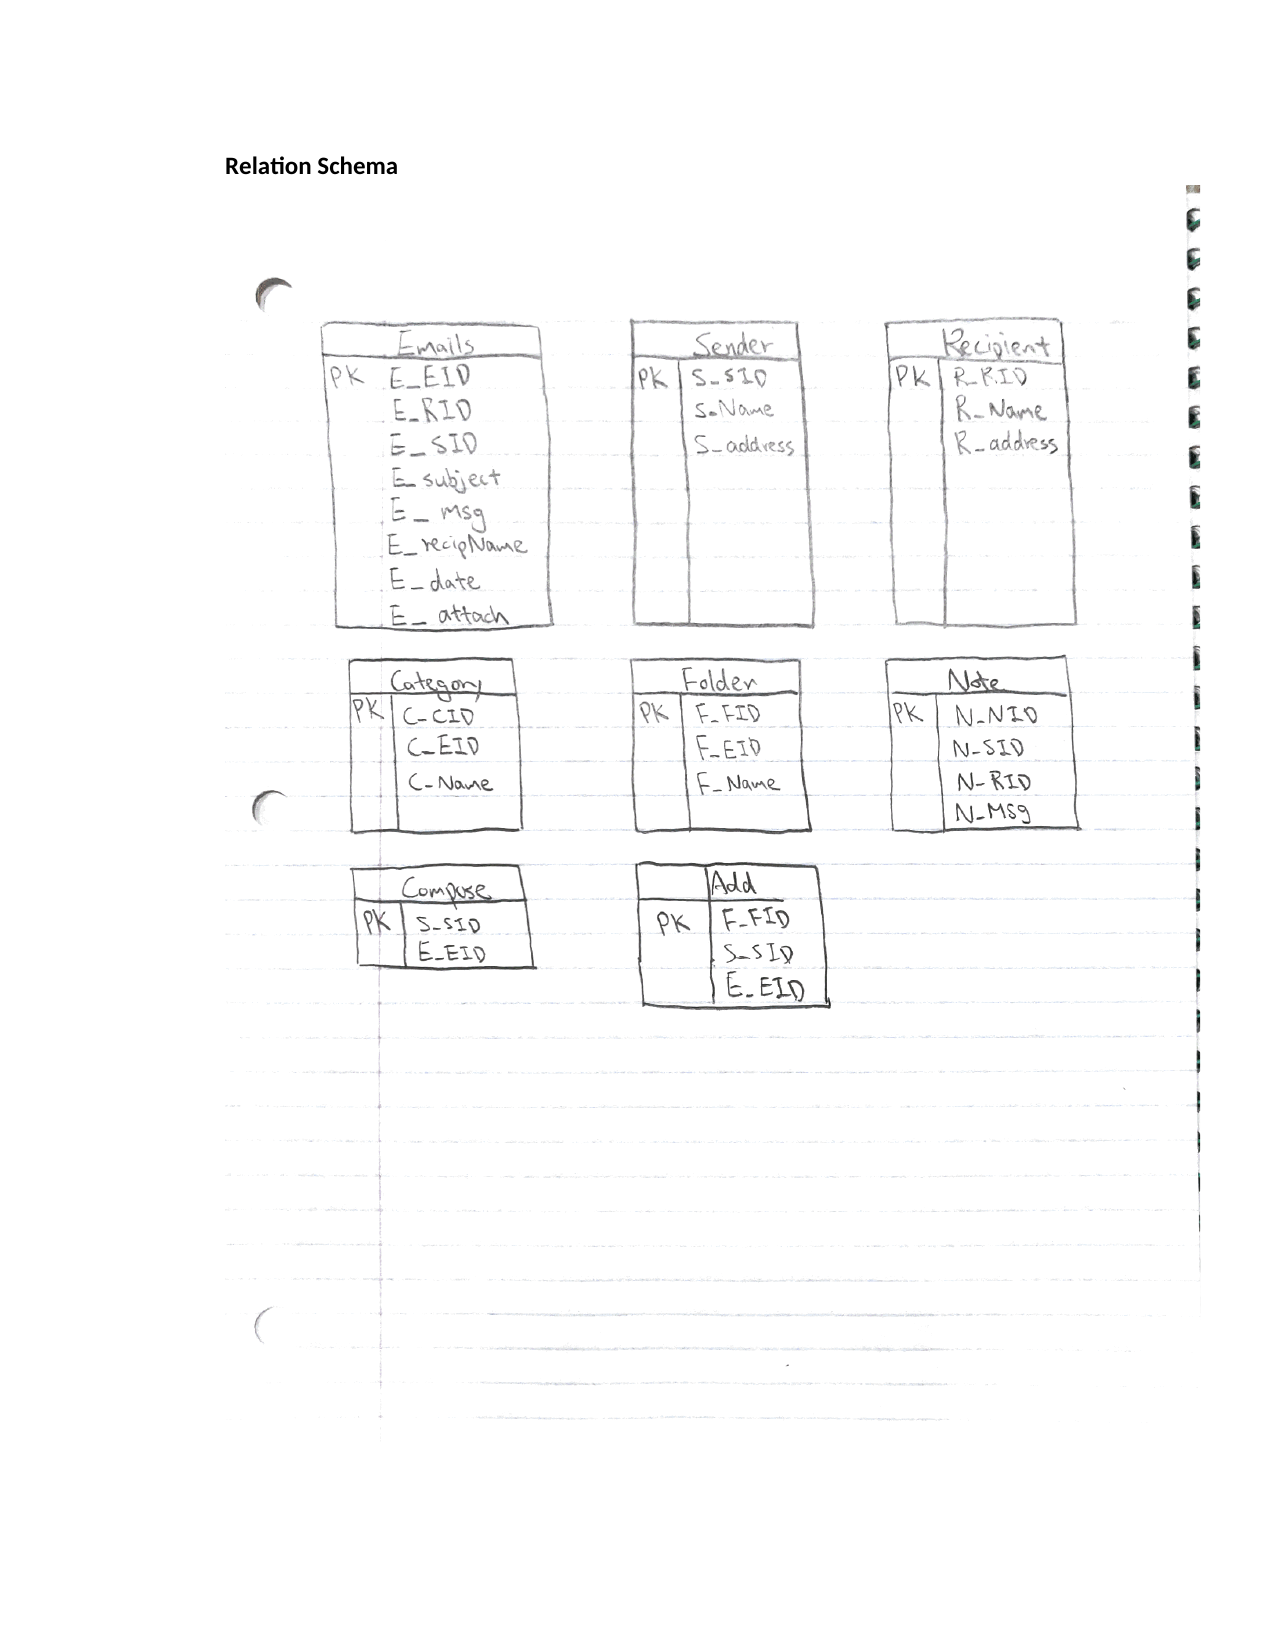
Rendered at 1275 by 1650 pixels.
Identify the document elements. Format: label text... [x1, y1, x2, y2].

picture [225, 185, 1200, 1446]
